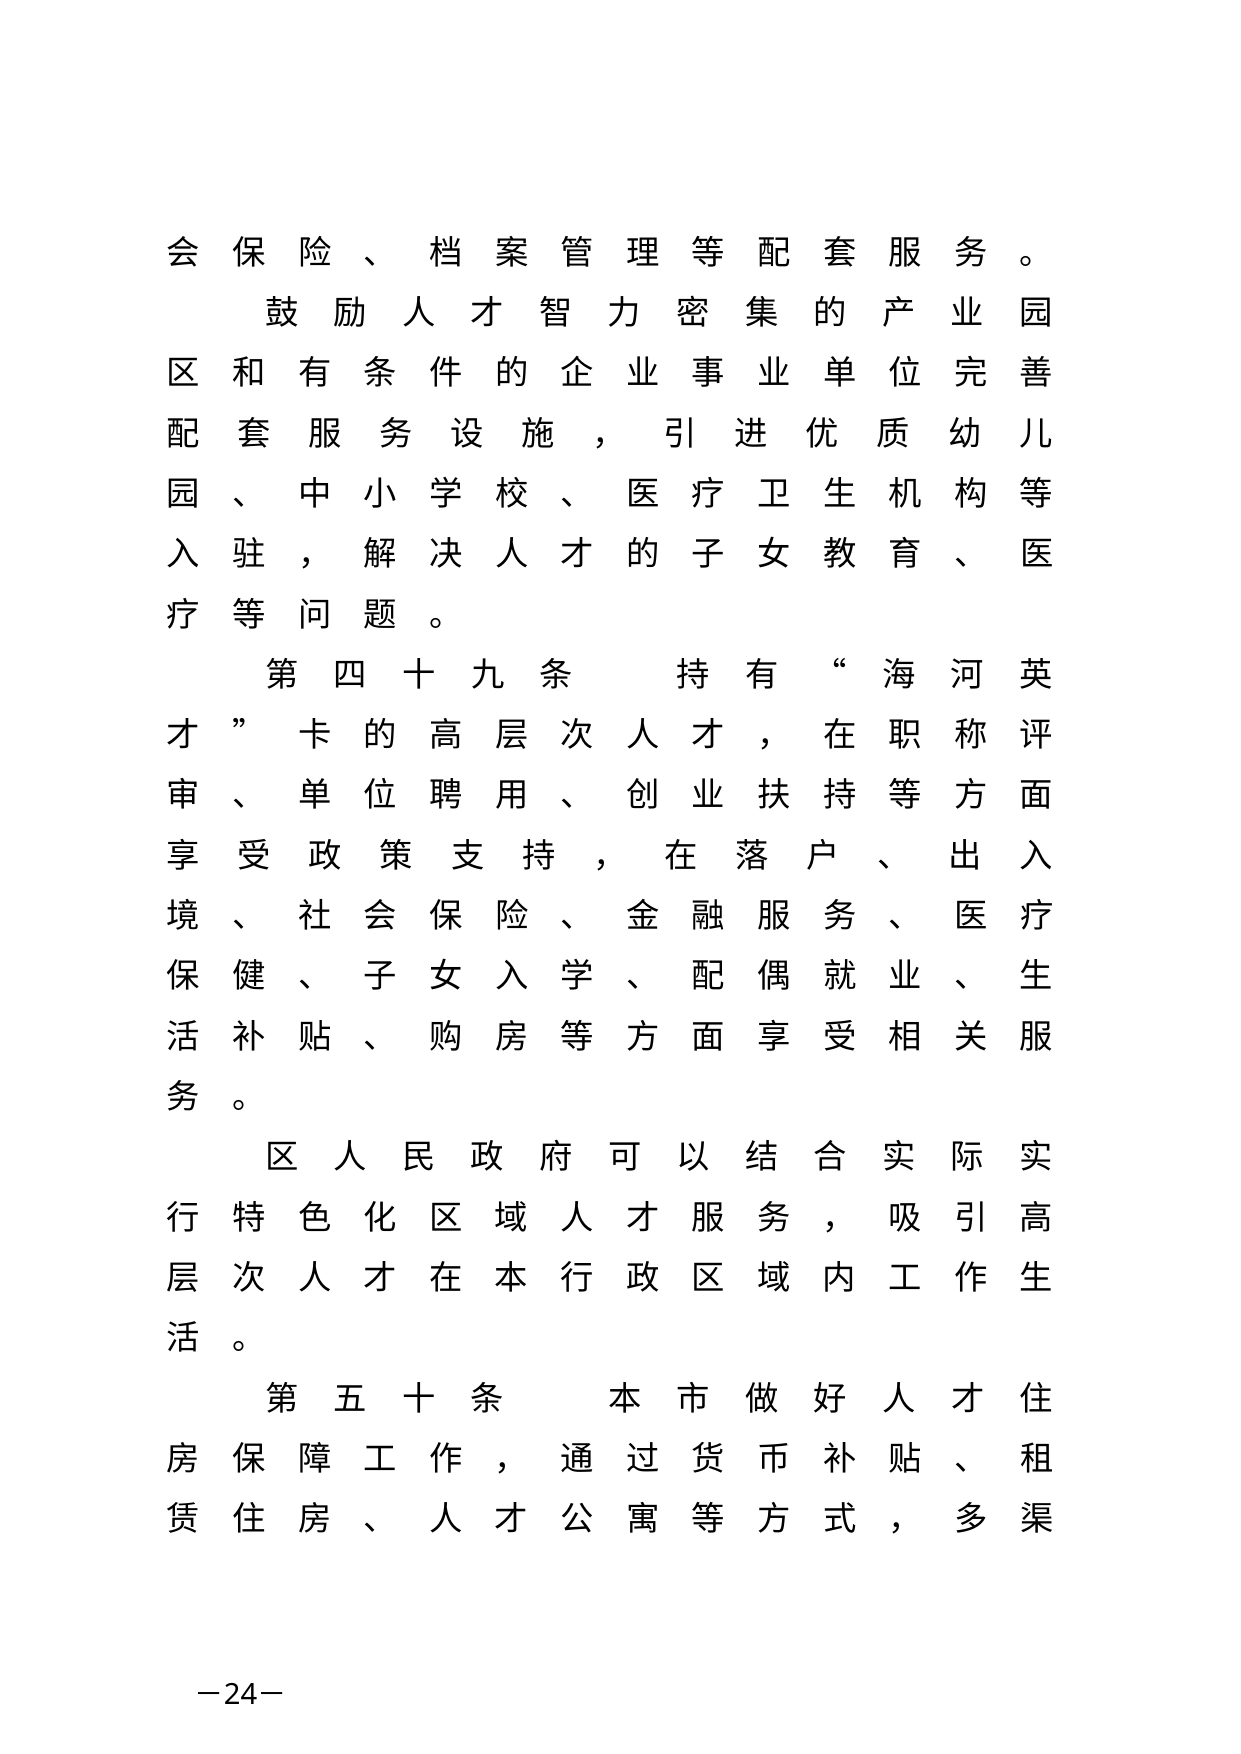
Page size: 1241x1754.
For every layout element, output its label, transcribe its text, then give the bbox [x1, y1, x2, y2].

text 区人民政府可以结合实际实行特色化区域人才服务，吸引高层次人才在本行政区域内工作生活。 [167, 1124, 1085, 1365]
text 鼓励人才智力密集的产业园区和有条件的企业事业单位完善配套服务设施，引进优质幼儿园、中小学校、医疗卫生机构等入驻，解决人才的子女教育、医疗等问题。 [167, 280, 1085, 642]
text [167, 219, 1085, 280]
text 第四十九条 持有“海河英才”卡的高层次人才，在职称评审、单位聘用、创业扶持等方面享受政策支持，在落户、出入境、社会保险、金融服务、医疗保健、子女入学、配偶就业、生活补贴、购房等方面享受相关服务。 [167, 642, 1085, 1124]
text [167, 1365, 1085, 1546]
